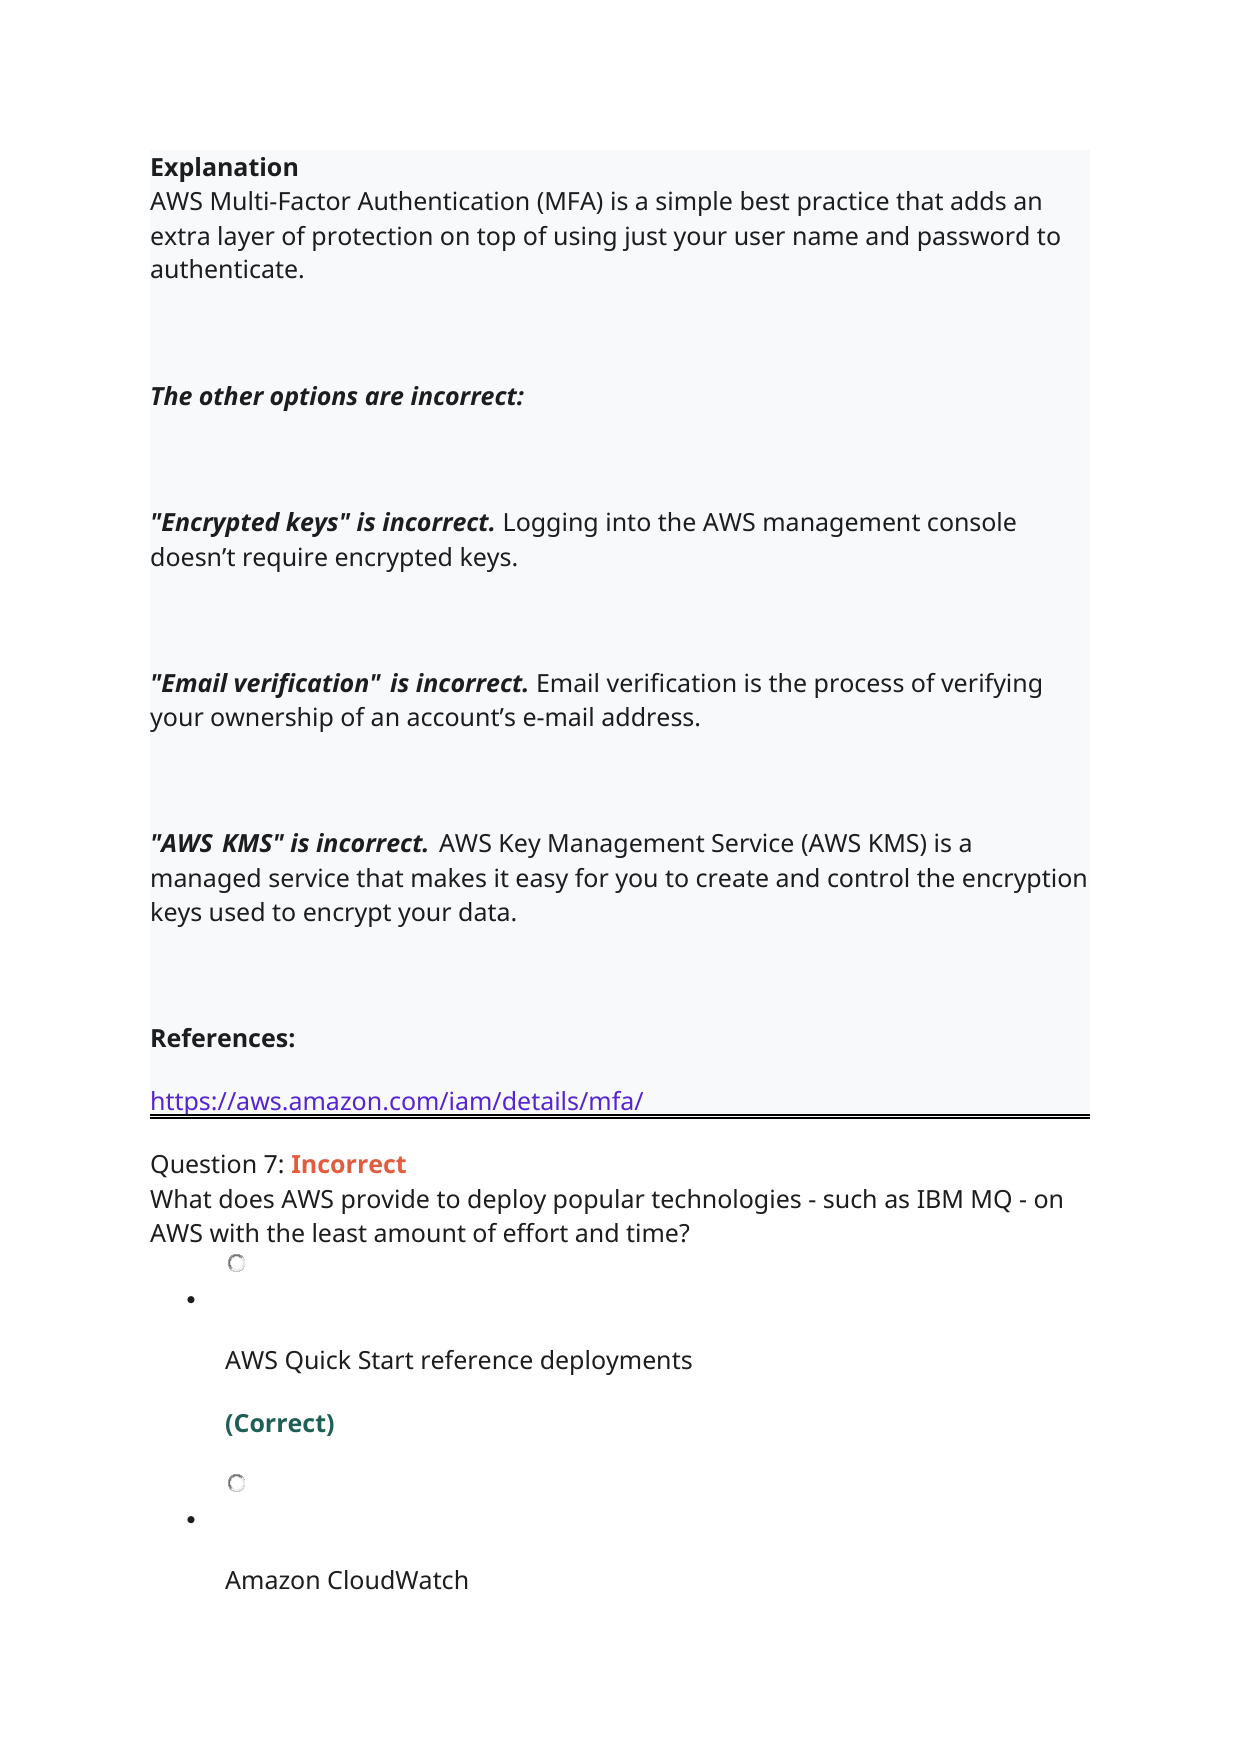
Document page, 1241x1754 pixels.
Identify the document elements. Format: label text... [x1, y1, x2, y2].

text AWS Multi-Factor Authentication (MFA) is a simple best practice that adds an extra layer of protection on top of using just your user name and password to authenticate. [150, 184, 1090, 286]
text The other options are incorrect: [150, 379, 1090, 413]
text Explanation [150, 150, 1090, 184]
text "Email verification" is incorrect. Email verification is the process of verifying your ownership of an account’s e-mail address. [150, 666, 1090, 734]
text "AWS KMS" is incorrect. AWS Key Management Service (AWS KMS) is a managed service that makes it easy for you to create and control the encryption keys used to encrypt your data. [150, 826, 1090, 928]
text (Correct) [225, 1406, 1090, 1440]
text AWS Quick Start reference deployments [225, 1343, 1090, 1377]
text References: [150, 1021, 1090, 1055]
text Amazon CloudWatch [225, 1562, 1090, 1597]
text What does AWS provide to deploy popular technologies - such as IBM MQ - on AWS with the least amount of effort and time? [150, 1181, 1090, 1249]
text Question 7: Incorrect [150, 1147, 1090, 1181]
text "Encrypted keys" is incorrect. Logging into the AWS management console doesn’t require encrypted keys. [150, 505, 1090, 573]
text https://aws.amazon.com/iam/details/mfa/ [150, 1084, 1090, 1114]
